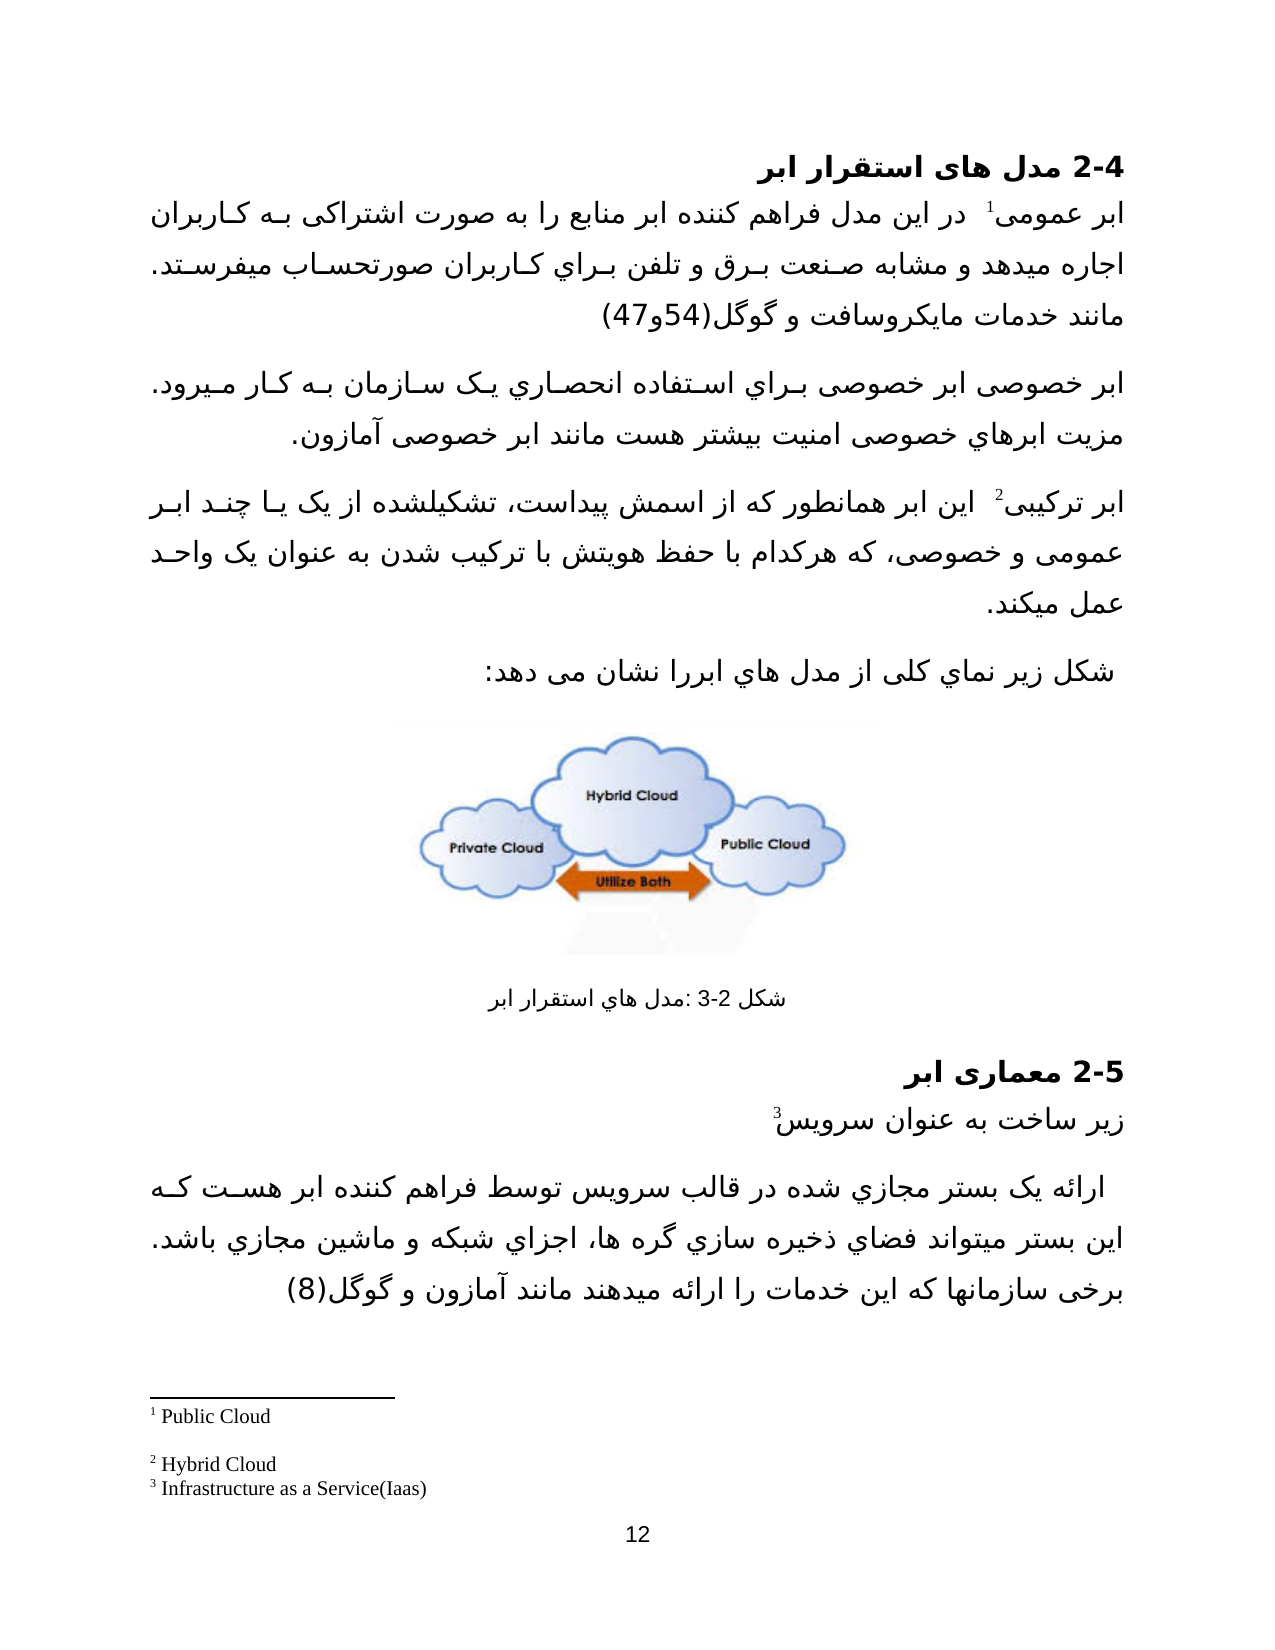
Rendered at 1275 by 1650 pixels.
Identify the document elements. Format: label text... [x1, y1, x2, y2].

text ابر ترکیبی این ابر همانطور که از اسمش پیداست، تشکیلشده از یک یا چند ابر عمومی و خصوصی، که هرکدام با حفظ هویتش با ترکیب شدن به عنوان یک واحد عمل میکند. [150, 485, 1125, 621]
picture [398, 722, 877, 955]
text ابر عمومی در این مدل فراهم کننده ابر منابع را به صورت اشتراکی به کاربران اجاره میدهد و مشابه صنعت برق و تلفن براي کاربران صورتحساب میفرستد. مانند خدمات مایکروسافت و گوگل(54و47) [150, 196, 1125, 332]
text شکل 2-3 :مدل هاي استقرار ابر [150, 985, 1125, 1011]
text زیر ساخت به عنوان سرویس [150, 1102, 1125, 1136]
text شکل زیر نماي کلی از مدل هاي ابررا نشان می دهد: [150, 654, 1125, 688]
text ارائه یک بستر مجازي شده در قالب سرویس توسط فراهم کننده ابر هست که این بستر میتواند فضاي ذخیره سازي گره ها، اجزاي شبکه و ماشین مجازي باشد. برخی سازمانها که این خدمات را ارائه میدهند مانند آمازون و گوگل(8) [150, 1170, 1125, 1306]
text 2-5 معماری ابر [150, 1056, 1125, 1090]
text ابر خصوصی ابر خصوصی براي استفاده انحصاري یک سازمان به کار میرود. مزیت ابرهاي خصوصی امنیت بیشتر هست مانند ابر خصوصی آمازون. [150, 366, 1125, 451]
text 2-4 مدل های استقرار ابر [150, 150, 1125, 184]
